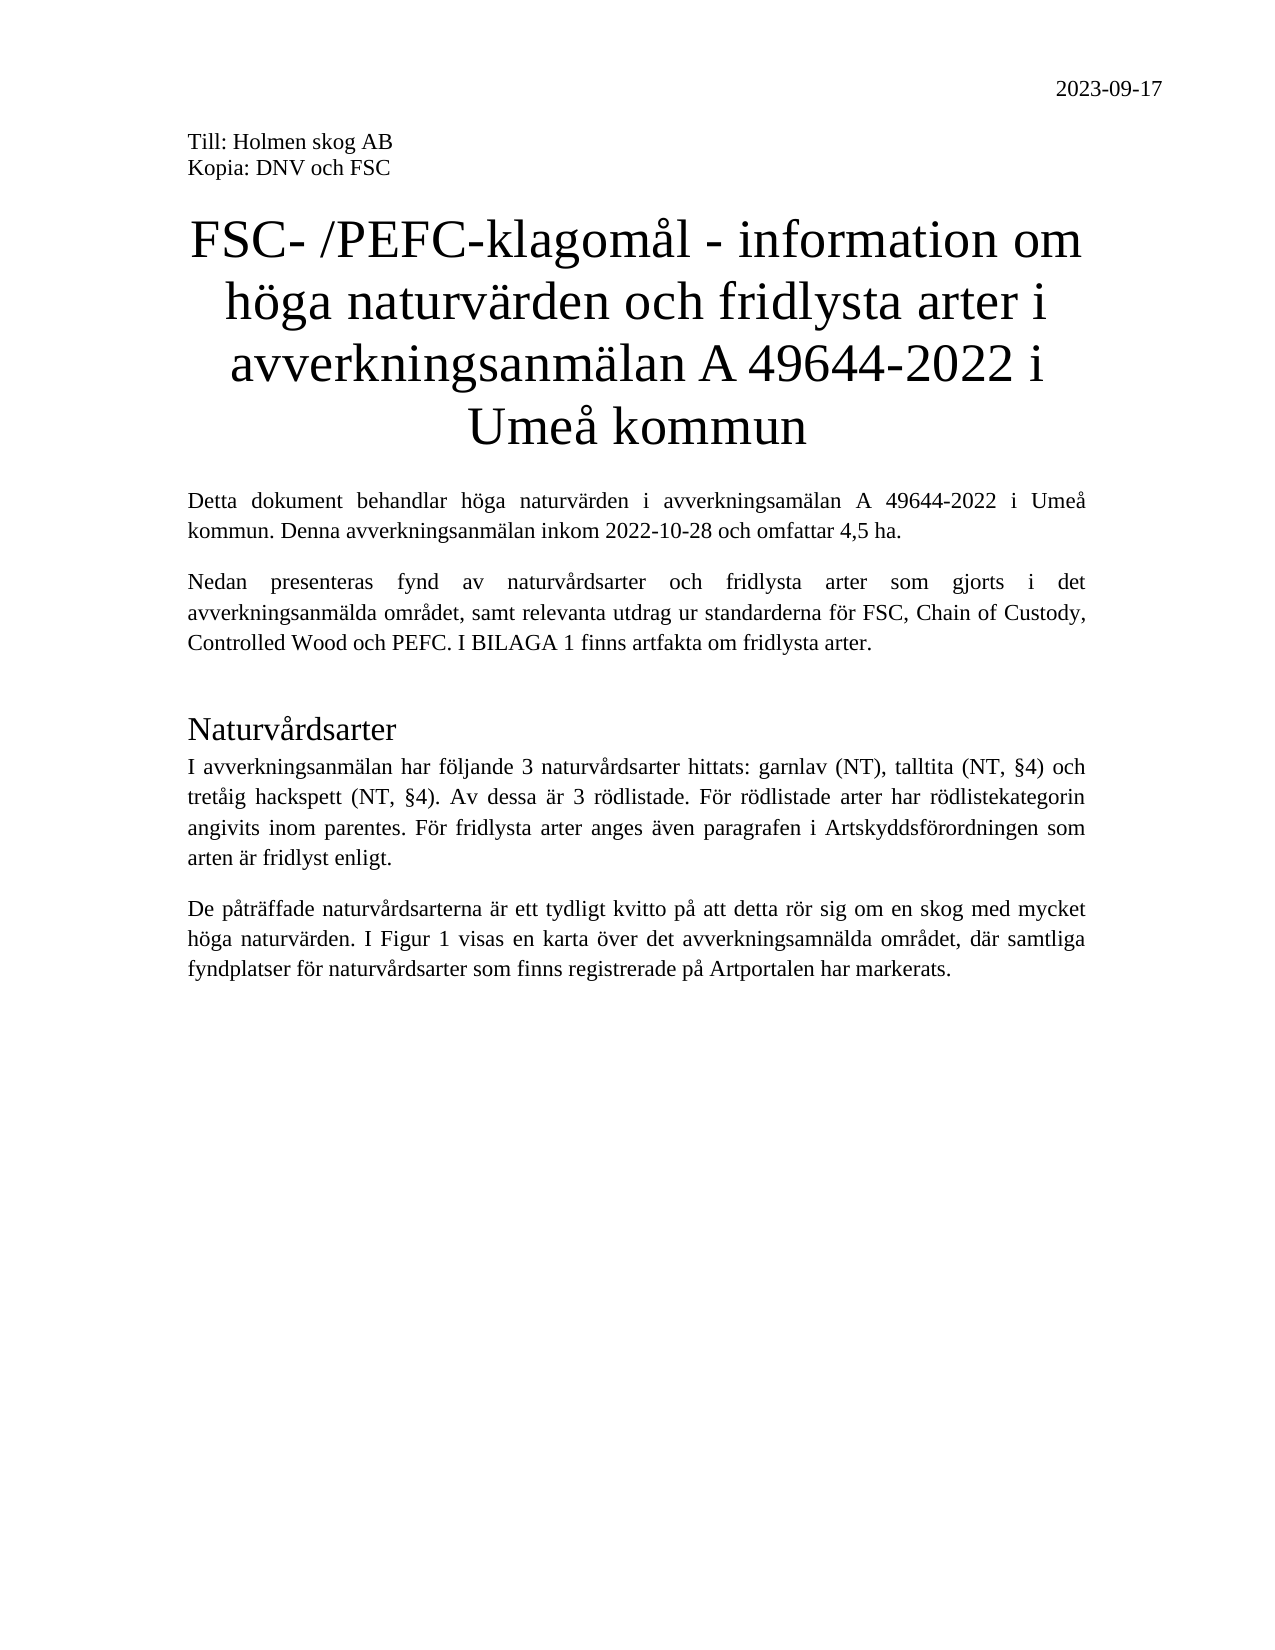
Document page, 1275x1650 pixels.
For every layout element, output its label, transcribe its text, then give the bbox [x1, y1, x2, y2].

text Detta dokument behandlar höga naturvärden i avverkningsamälan A 49644-2022 i Umeå kommun. Denna avverkningsanmälan inkom 2022-10-28 och omfattar 4,5 ha. [187, 487, 1087, 544]
text Nedan presenteras fynd av naturvårdsarter och fridlysta arter som gjorts i det avverkningsanmälda området, samt relevanta utdrag ur standarderna för FSC, Chain of Custody, Controlled Wood och PEFC. I BILAGA 1 finns artfakta om fridlysta arter. [187, 568, 1087, 655]
text De påträffade naturvårdsarterna är ett tydligt kvitto på att detta rör sig om en skog med mycket höga naturvärden. I Figur 1 visas en karta över det avverkningsamnälda området, där samtliga fyndplatser för naturvårdsarter som finns registrerade på Artportalen har markerats. [187, 895, 1087, 982]
text I avverkningsanmälan har följande 3 naturvårdsarter hittats: garnlav (NT), talltita (NT, §4) och tretåig hackspett (NT, §4). Av dessa är 3 rödlistade. För rödlistade arter har rödlistekategorin angivits inom parentes. För fridlysta arter anges även paragrafen i Artskyddsförordningen som arten är fridlyst enligt. [187, 753, 1087, 870]
title FSC- /PEFC-klagomål - information om höga naturvärden och fridlysta arter i avverkningsanmälan A 49644-2022 i Umeå kommun [187, 207, 1087, 456]
subtitle Naturvårdsarter [187, 709, 1087, 747]
